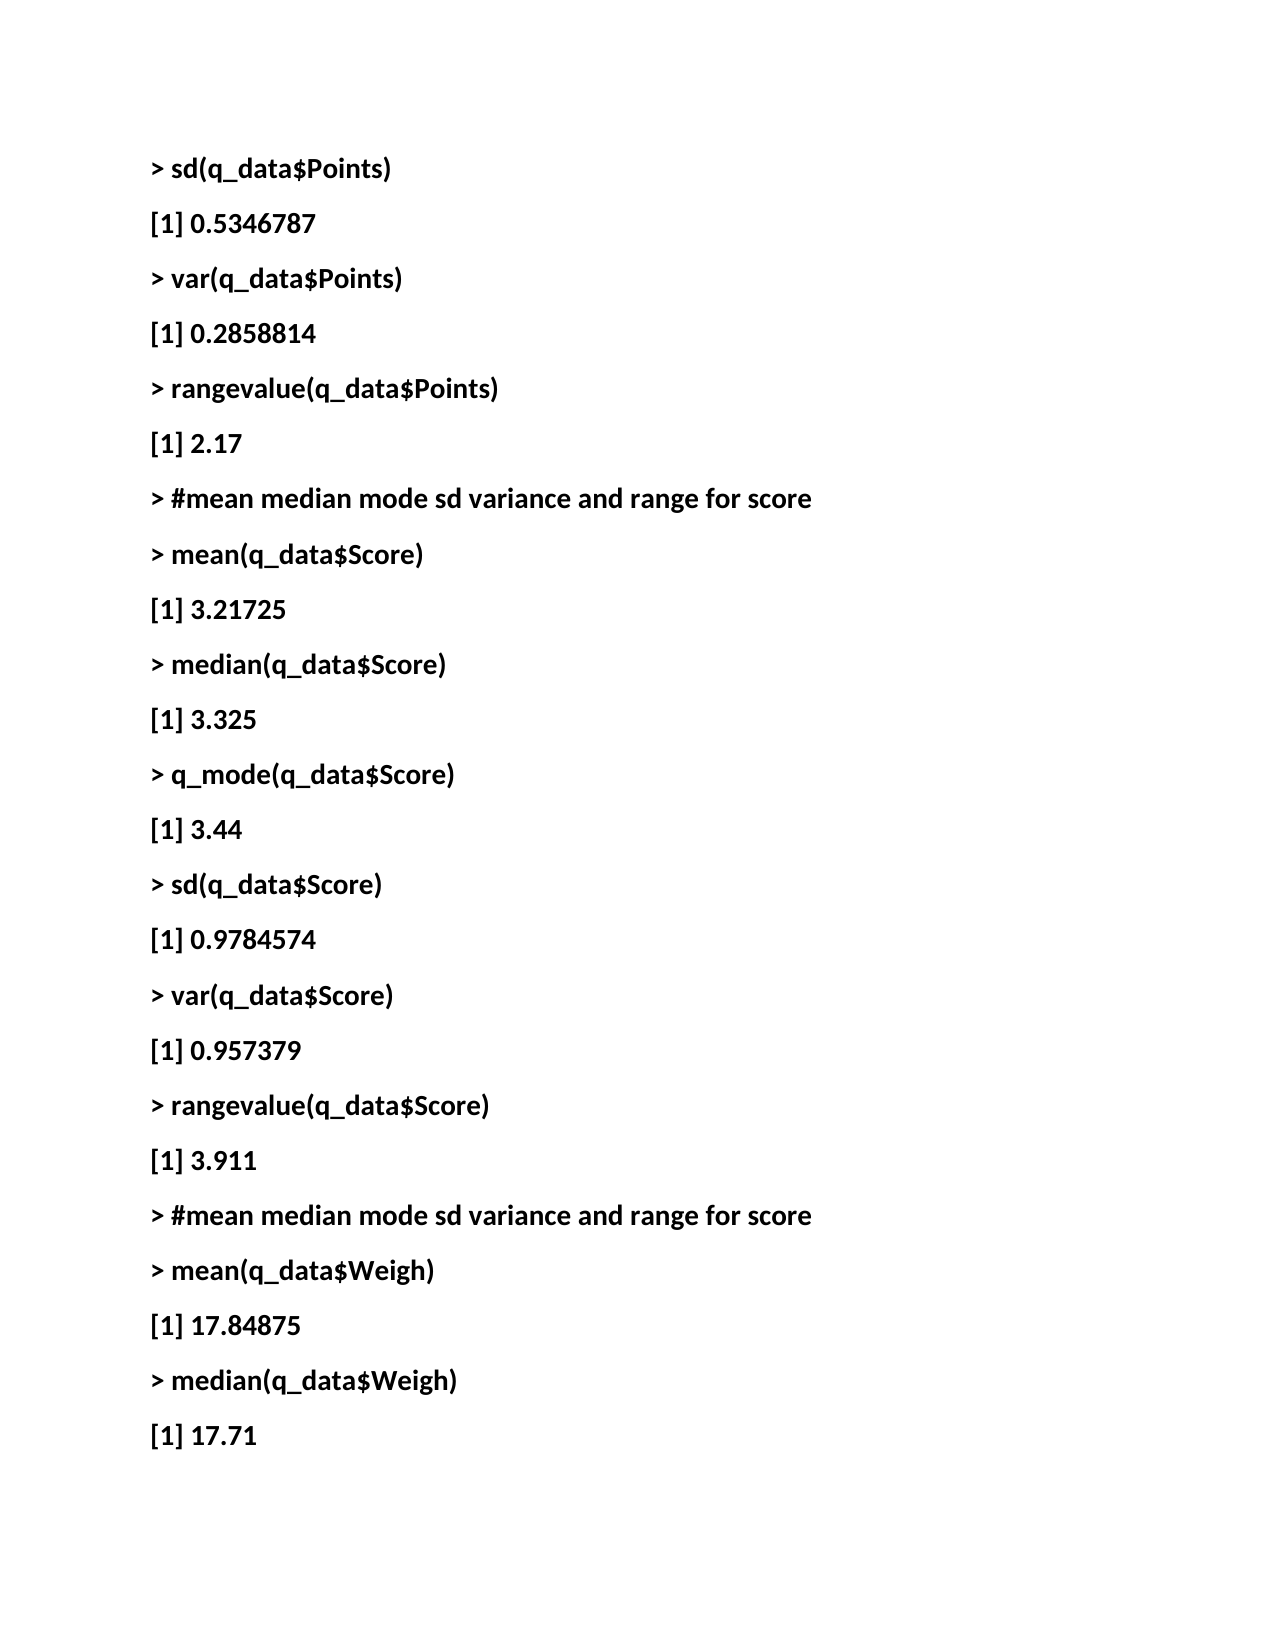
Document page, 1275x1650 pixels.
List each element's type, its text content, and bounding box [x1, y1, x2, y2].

text > sd(q_data$Score) [150, 866, 1125, 902]
text > mean(q_data$Score) [150, 536, 1125, 571]
text > sd(q_data$Points) [150, 150, 1125, 186]
text [1] 17.71 [150, 1417, 1125, 1453]
text [1] 3.911 [150, 1142, 1125, 1177]
text [1] 0.957379 [150, 1032, 1125, 1067]
text [1] 0.2858814 [150, 315, 1125, 351]
text > #mean median mode sd variance and range for score [150, 481, 1125, 516]
text > rangevalue(q_data$Points) [150, 370, 1125, 406]
text [1] 17.84875 [150, 1307, 1125, 1343]
text [1] 0.9784574 [150, 921, 1125, 957]
text [1] 2.17 [150, 426, 1125, 461]
text > #mean median mode sd variance and range for score [150, 1197, 1125, 1233]
text > rangevalue(q_data$Score) [150, 1087, 1125, 1122]
text > var(q_data$Points) [150, 260, 1125, 296]
text [1] 3.21725 [150, 591, 1125, 626]
text > mean(q_data$Weigh) [150, 1252, 1125, 1288]
text [1] 3.325 [150, 701, 1125, 737]
text [1] 0.5346787 [150, 205, 1125, 241]
text > q_mode(q_data$Score) [150, 756, 1125, 792]
text [1] 3.44 [150, 811, 1125, 847]
text > median(q_data$Weigh) [150, 1362, 1125, 1398]
text > median(q_data$Score) [150, 646, 1125, 682]
text > var(q_data$Score) [150, 977, 1125, 1012]
